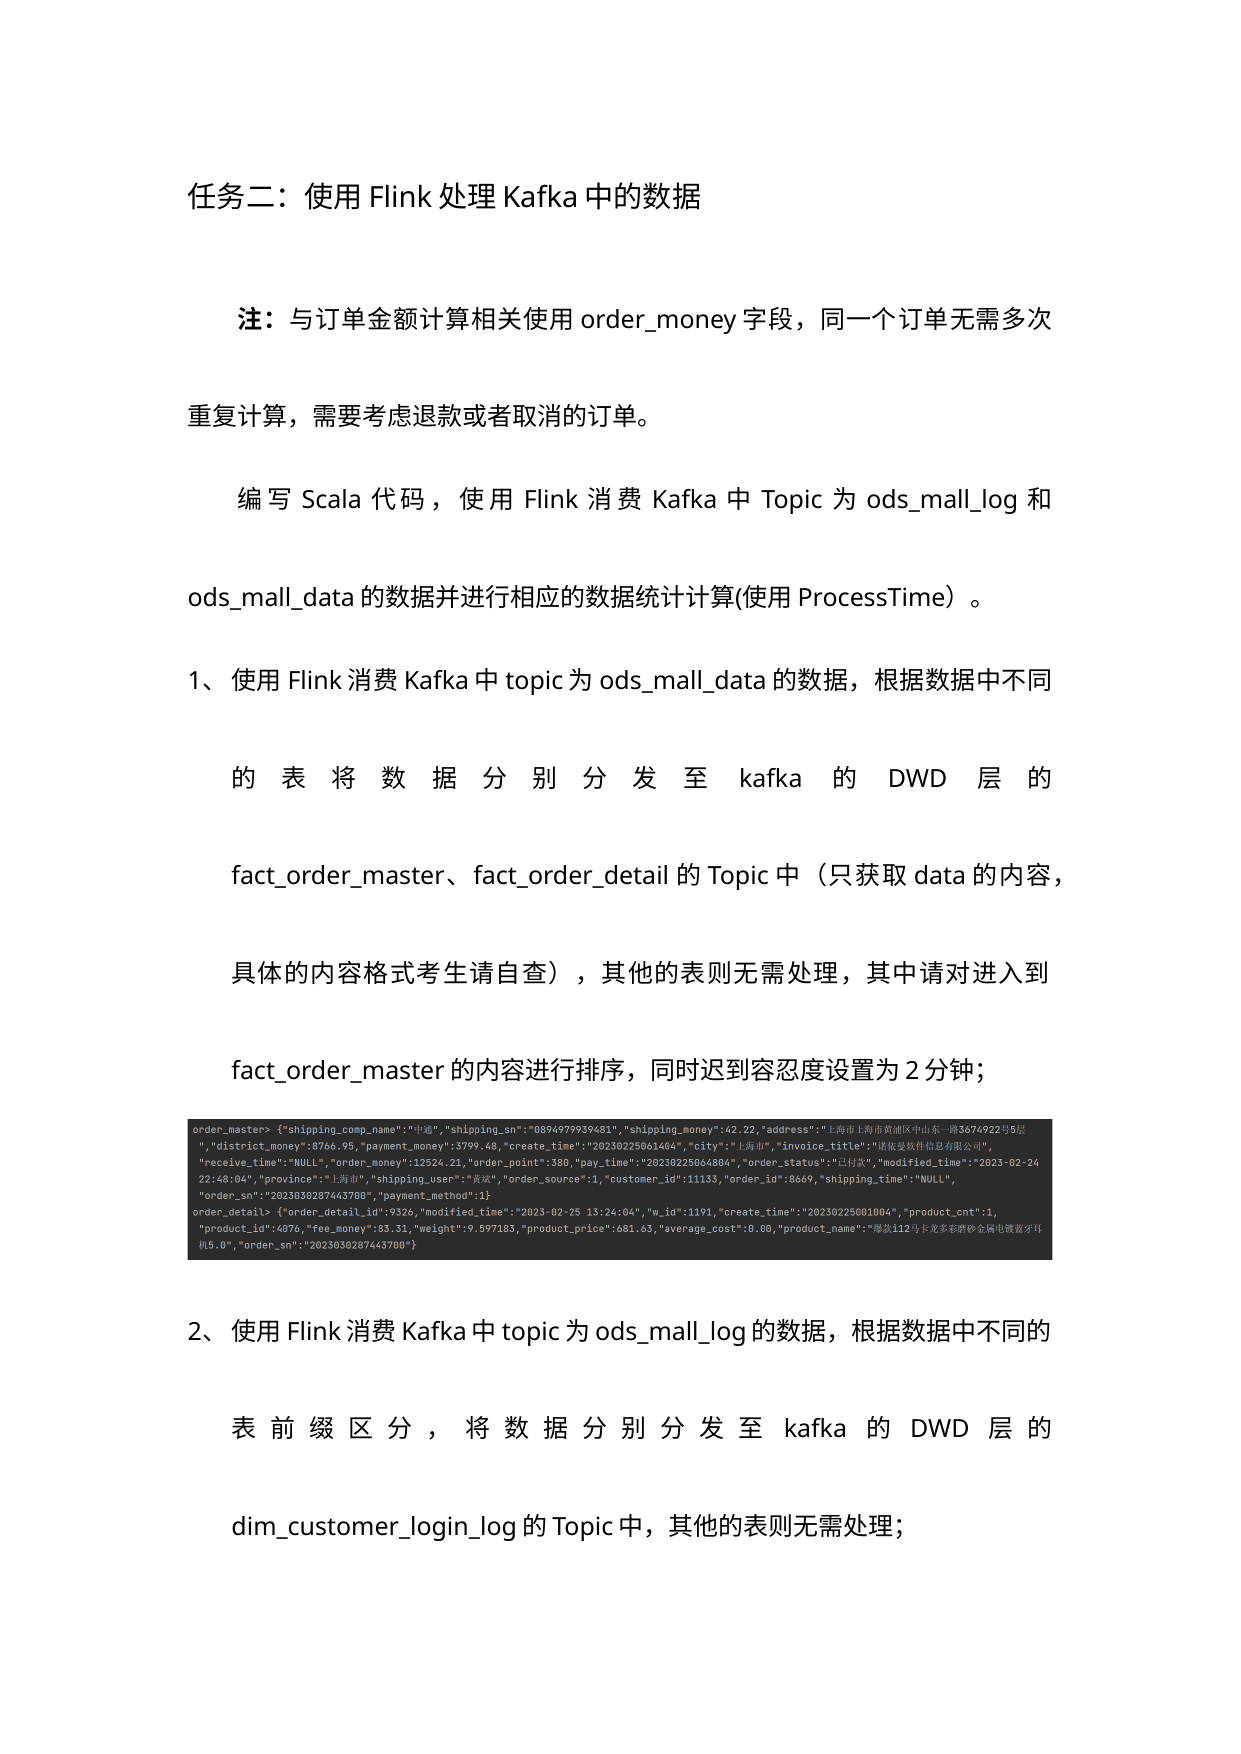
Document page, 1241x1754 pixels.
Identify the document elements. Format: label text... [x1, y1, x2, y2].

list 使用Flink消费Kafka中topic为ods_mall_data的数据，根据数据中不同的表将数据分别分发至kafka的DWD层的fact_order_master、fact_order_detail的Topic中（只获取data的内容，具体的内容格式考生请自查），其他的表则无需处理，其中请对进入到fact_order_master的内容进行排序，同时迟到容忍度设置为2分钟； [187, 646, 1053, 1101]
picture [187, 1119, 1053, 1260]
list 使用Flink消费Kafka中topic为ods_mall_log的数据，根据数据中不同的表前缀区分，将数据分别分发至kafka的DWD层的dim_customer_login_log的Topic中，其他的表则无需处理； [187, 1297, 1053, 1557]
subtitle 任务二：使用Flink处理Kafka中的数据 [187, 162, 1053, 227]
text 编写Scala代码，使用Flink消费Kafka中Topic为ods_mall_log和ods_mall_data的数据并进行相应的数据统计计算(使用ProcessTime）。 [187, 466, 1053, 628]
text 注：与订单金额计算相关使用order_money字段，同一个订单无需多次重复计算，需要考虑退款或者取消的订单。 [187, 285, 1053, 447]
